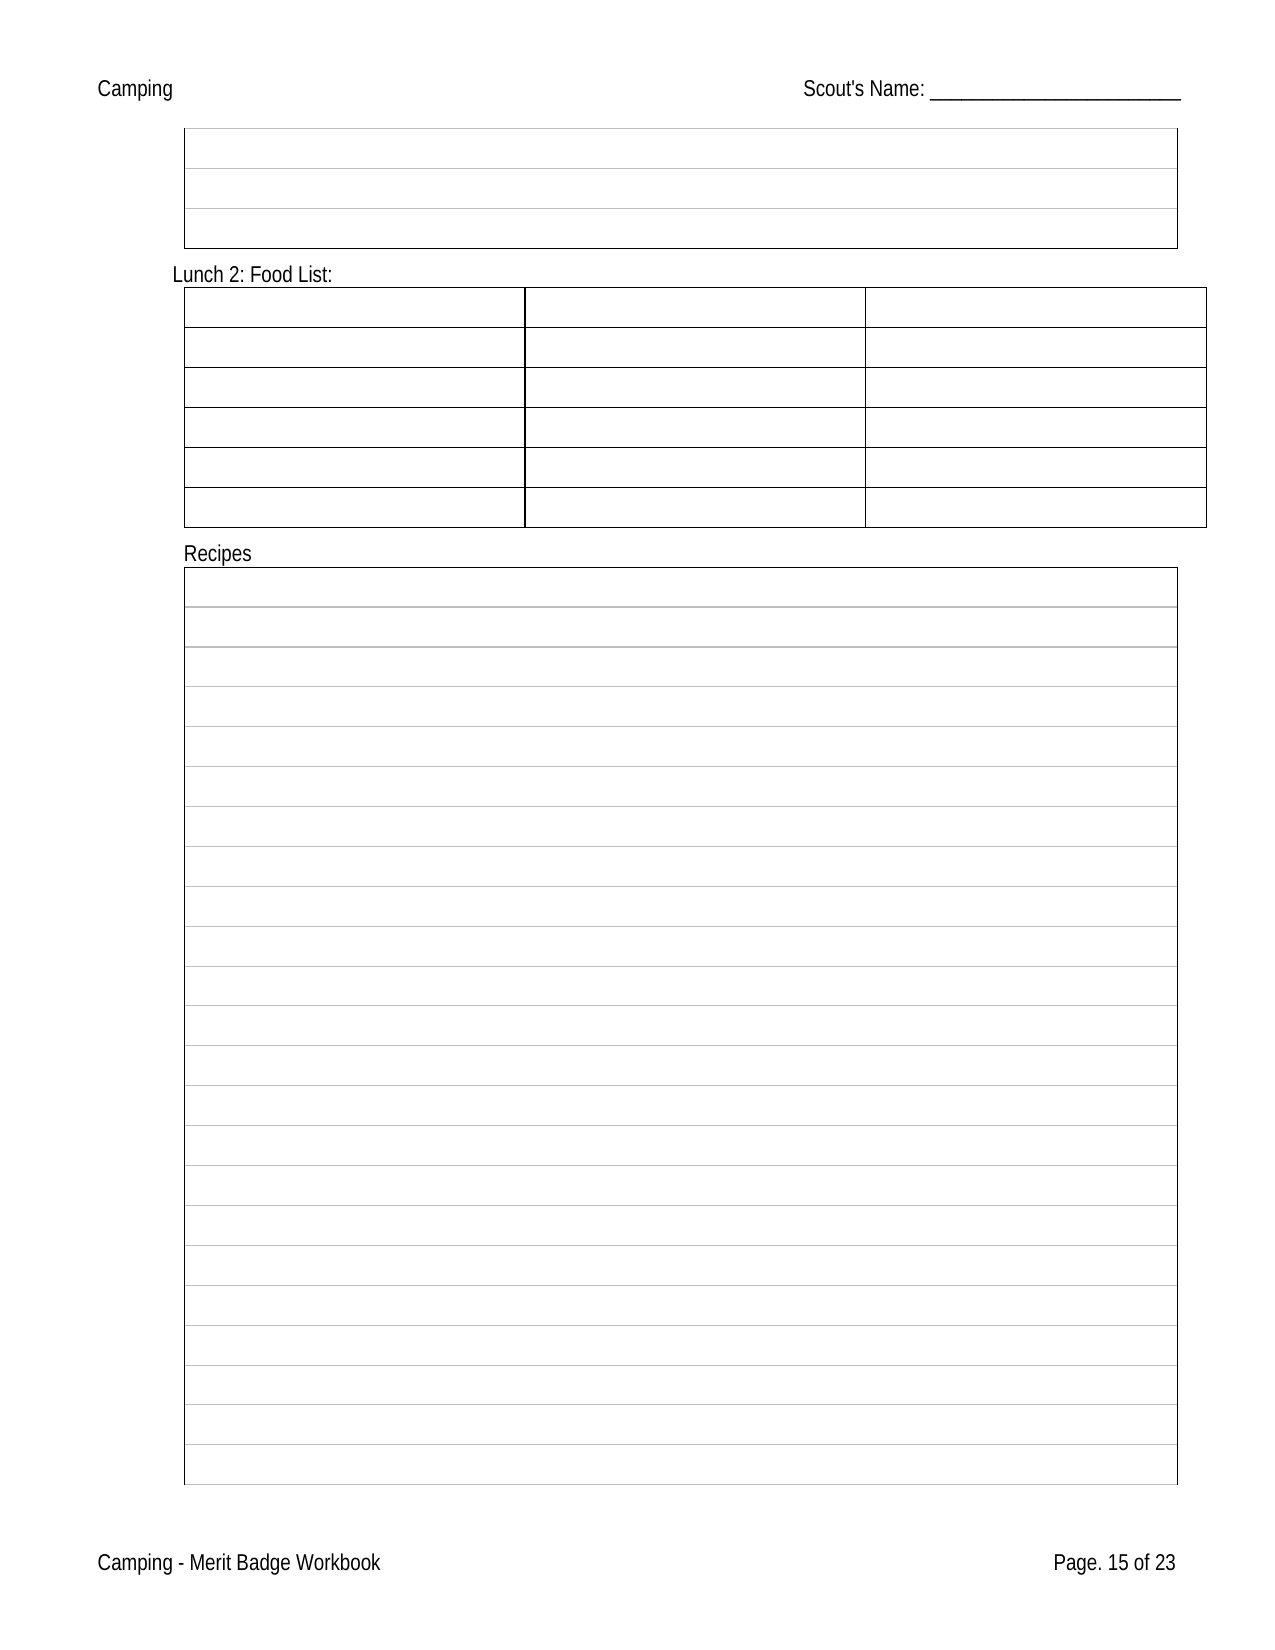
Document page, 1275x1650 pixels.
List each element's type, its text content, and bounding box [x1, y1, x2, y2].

table_cell [185, 807, 1177, 846]
table_cell [526, 408, 865, 447]
table_header [526, 288, 865, 327]
subtitle Lunch 2: Food List: [172, 261, 1177, 287]
table_cell [866, 448, 1206, 487]
table_header [185, 568, 1177, 606]
table_cell [185, 488, 524, 527]
table_cell [185, 927, 1177, 966]
table_cell [185, 767, 1177, 806]
table_cell [185, 648, 1177, 686]
table_cell [185, 1086, 1177, 1125]
table_cell [185, 887, 1177, 926]
table_cell [185, 1246, 1177, 1285]
table_cell [185, 1326, 1177, 1364]
table_cell [866, 408, 1206, 447]
table_cell [185, 1286, 1177, 1324]
table_cell [185, 847, 1177, 886]
table_cell [185, 1006, 1177, 1045]
table_cell [866, 328, 1206, 367]
table_cell [185, 1046, 1177, 1085]
table_cell [185, 328, 524, 367]
table_cell [526, 328, 865, 367]
table_cell [185, 1445, 1177, 1484]
table_cell [866, 488, 1206, 527]
table_cell [185, 169, 1177, 207]
table_cell [185, 967, 1177, 1005]
table_cell [185, 1166, 1177, 1205]
table_cell [866, 368, 1206, 407]
table_cell [185, 408, 524, 447]
table_cell [185, 608, 1177, 646]
table_cell [185, 1366, 1177, 1404]
table_cell [185, 727, 1177, 766]
table_cell [526, 488, 865, 527]
table_cell [185, 1405, 1177, 1444]
table_cell [526, 448, 865, 487]
table_cell [185, 1126, 1177, 1165]
table_cell [526, 368, 865, 407]
text Recipes [184, 540, 1177, 567]
table_header [866, 288, 1206, 327]
table_cell [185, 1206, 1177, 1245]
table_header [185, 288, 524, 327]
table_cell [185, 687, 1177, 726]
table_cell [185, 368, 524, 407]
table_cell [185, 129, 1177, 168]
table_cell [185, 448, 524, 487]
table_cell [185, 209, 1177, 247]
